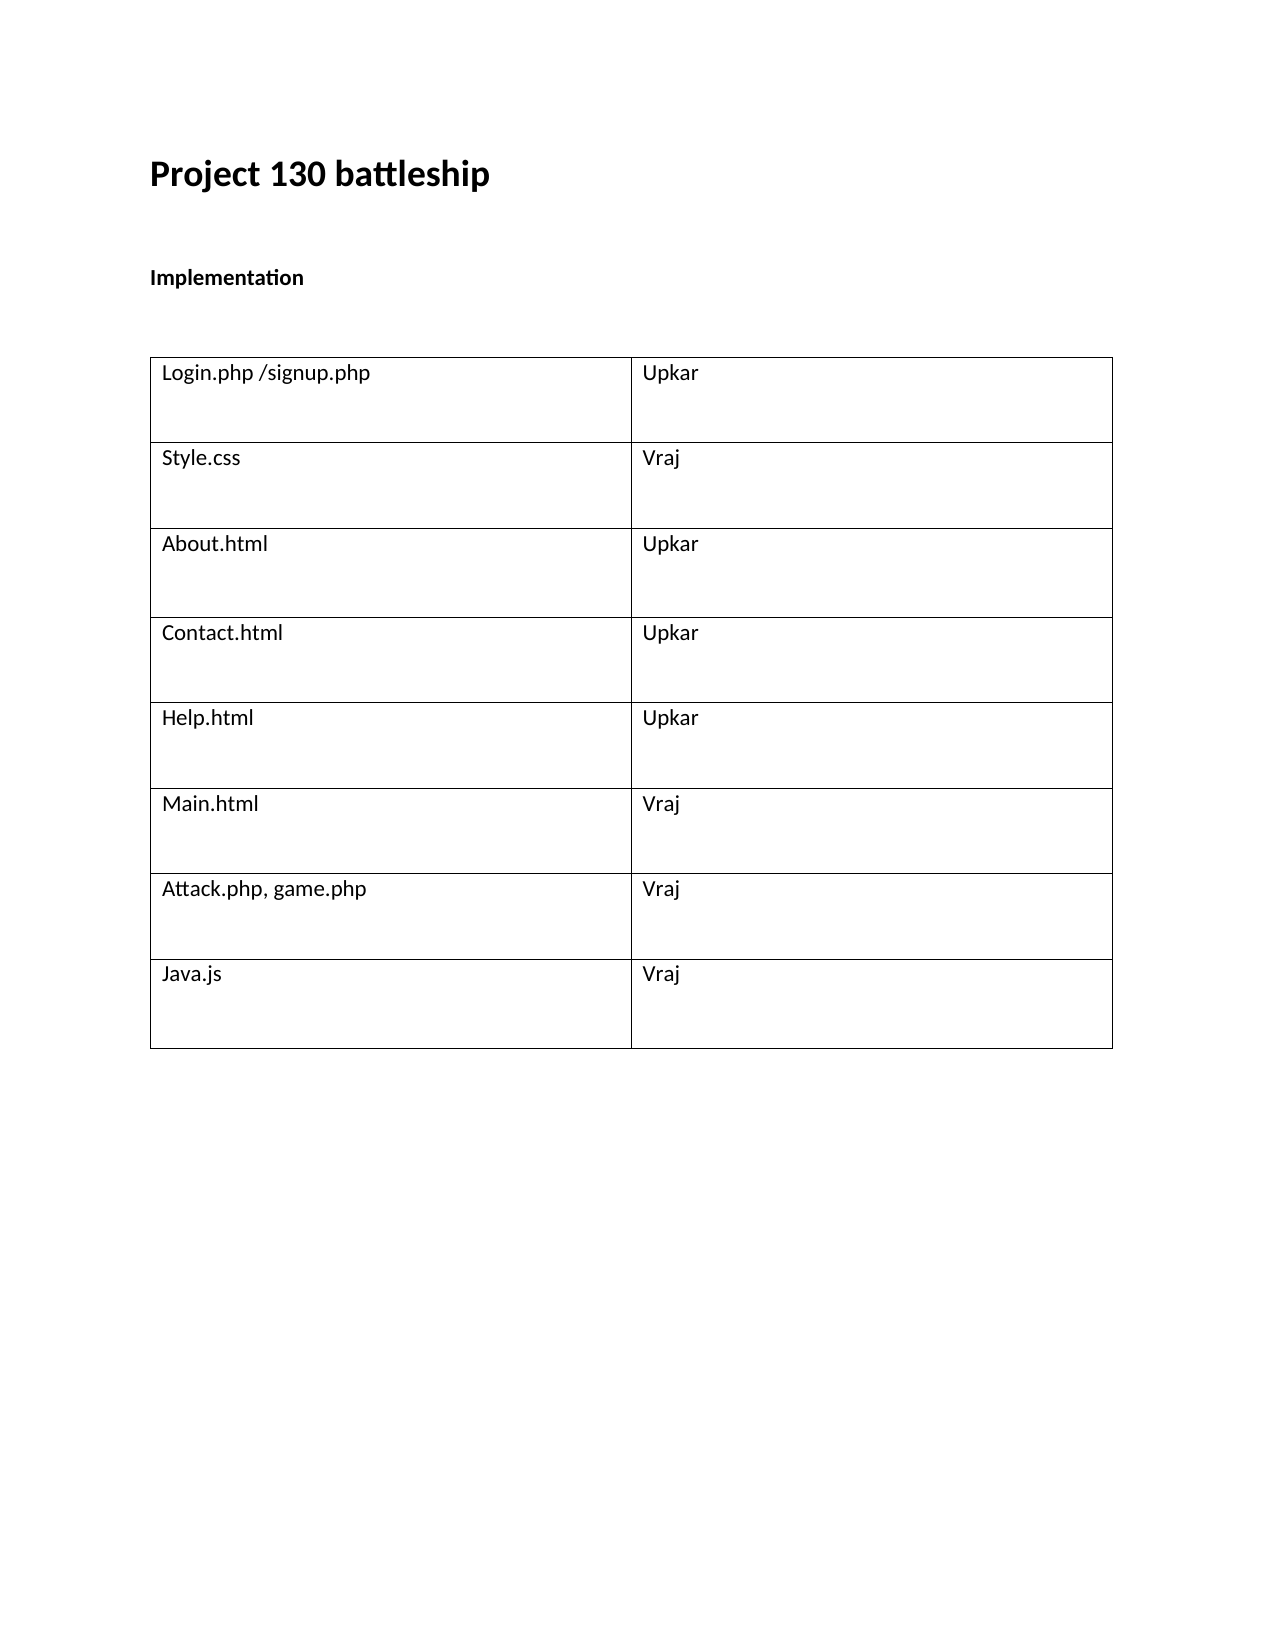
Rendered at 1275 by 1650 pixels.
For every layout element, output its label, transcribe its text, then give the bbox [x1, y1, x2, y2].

table_cell Help.html [151, 703, 631, 788]
table_cell Vraj [632, 874, 1112, 958]
table_cell About.html [151, 529, 631, 617]
table_cell Upkar [632, 618, 1112, 702]
table_cell Upkar [632, 703, 1112, 788]
table_cell Contact.html [151, 618, 631, 702]
table_cell Java.js [151, 960, 631, 1048]
table_header Login.php /signup.php [151, 358, 631, 442]
table_header Upkar [632, 358, 1112, 442]
text Implementation [150, 263, 1125, 291]
table_cell Main.html [151, 789, 631, 873]
table_cell Vraj [632, 960, 1112, 1048]
table_cell Vraj [632, 789, 1112, 873]
table_cell Attack.php, game.php [151, 874, 631, 958]
table_cell Vraj [632, 443, 1112, 528]
text Project 130 battleship [150, 150, 1125, 196]
table_cell Upkar [632, 529, 1112, 617]
table_cell Style.css [151, 443, 631, 528]
